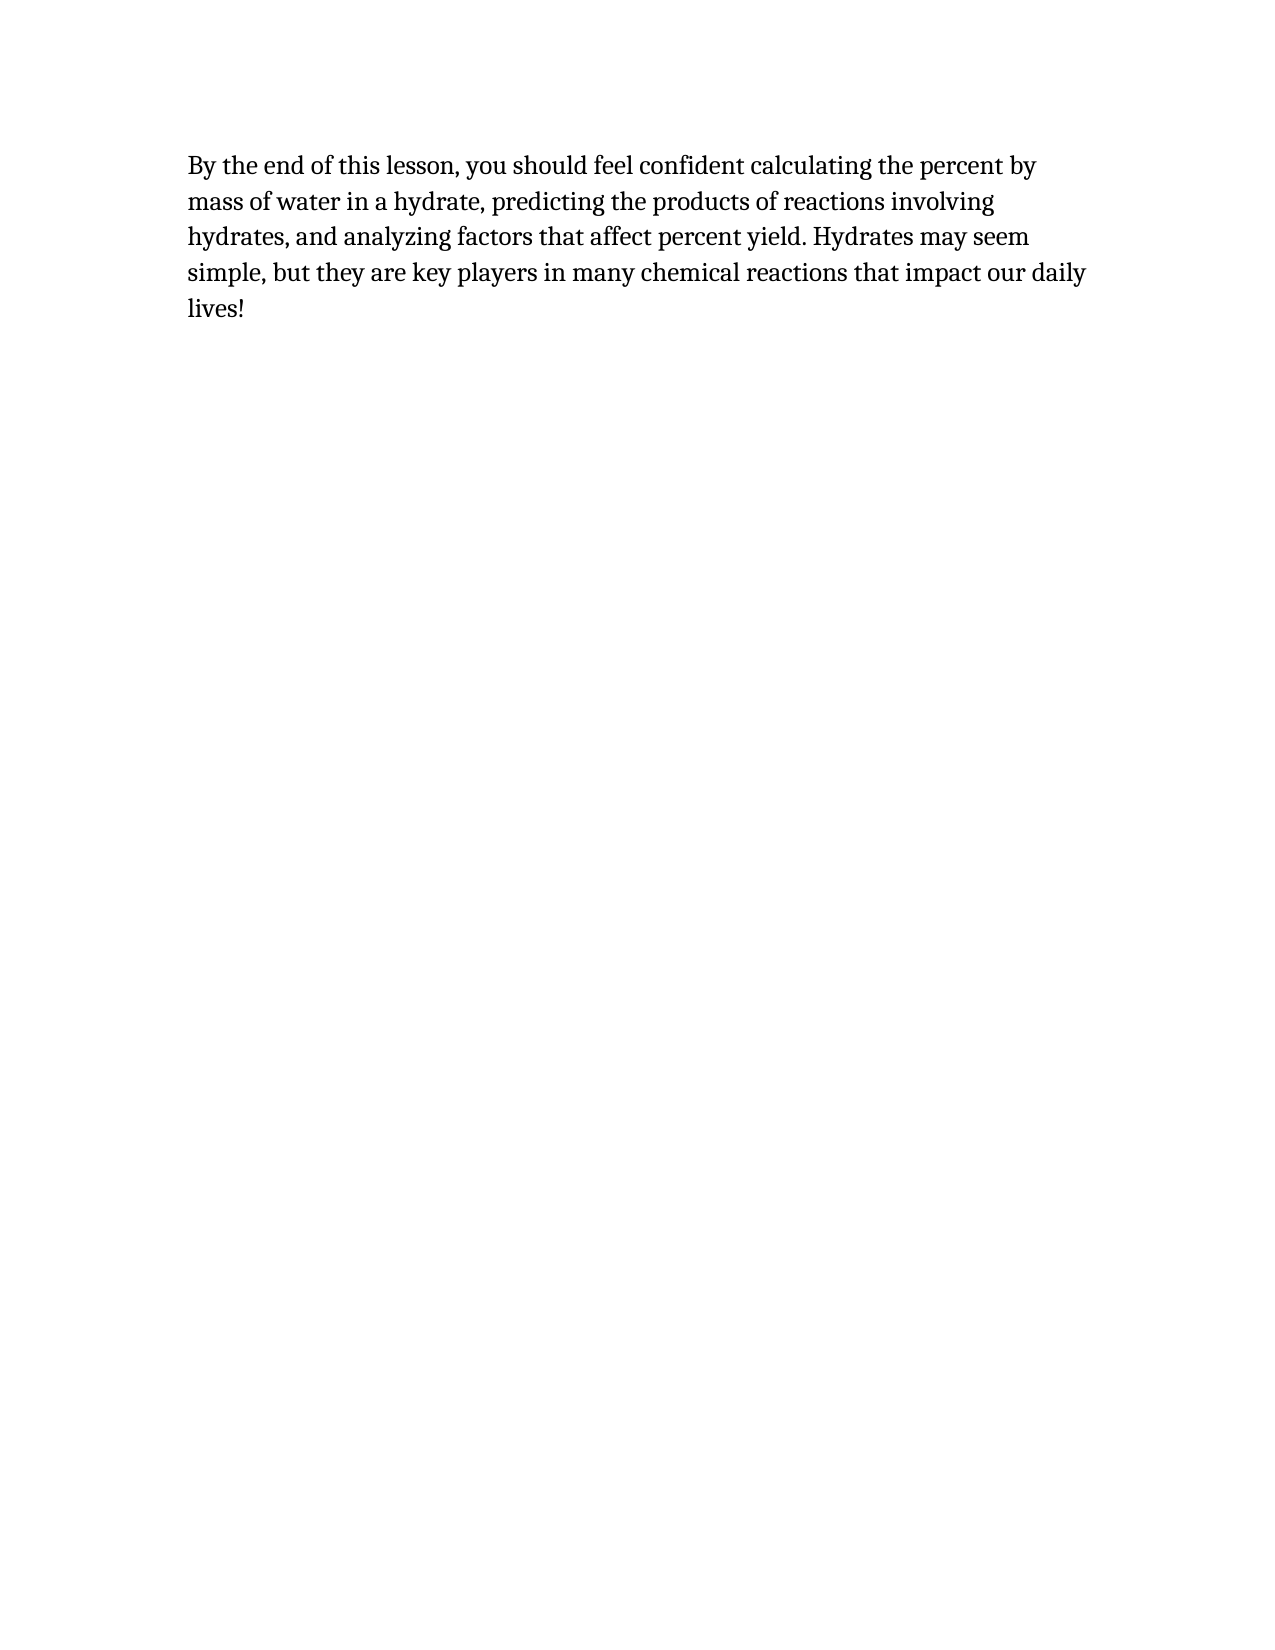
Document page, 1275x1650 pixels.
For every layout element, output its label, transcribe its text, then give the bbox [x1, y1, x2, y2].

text By the end of this lesson, you should feel confident calculating the percent by mass of water in a hydrate, predicting the products of reactions involving hydrates, and analyzing factors that affect percent yield. Hydrates may seem simple, but they are key players in many chemical reactions that impact our daily lives! [187, 150, 1087, 324]
